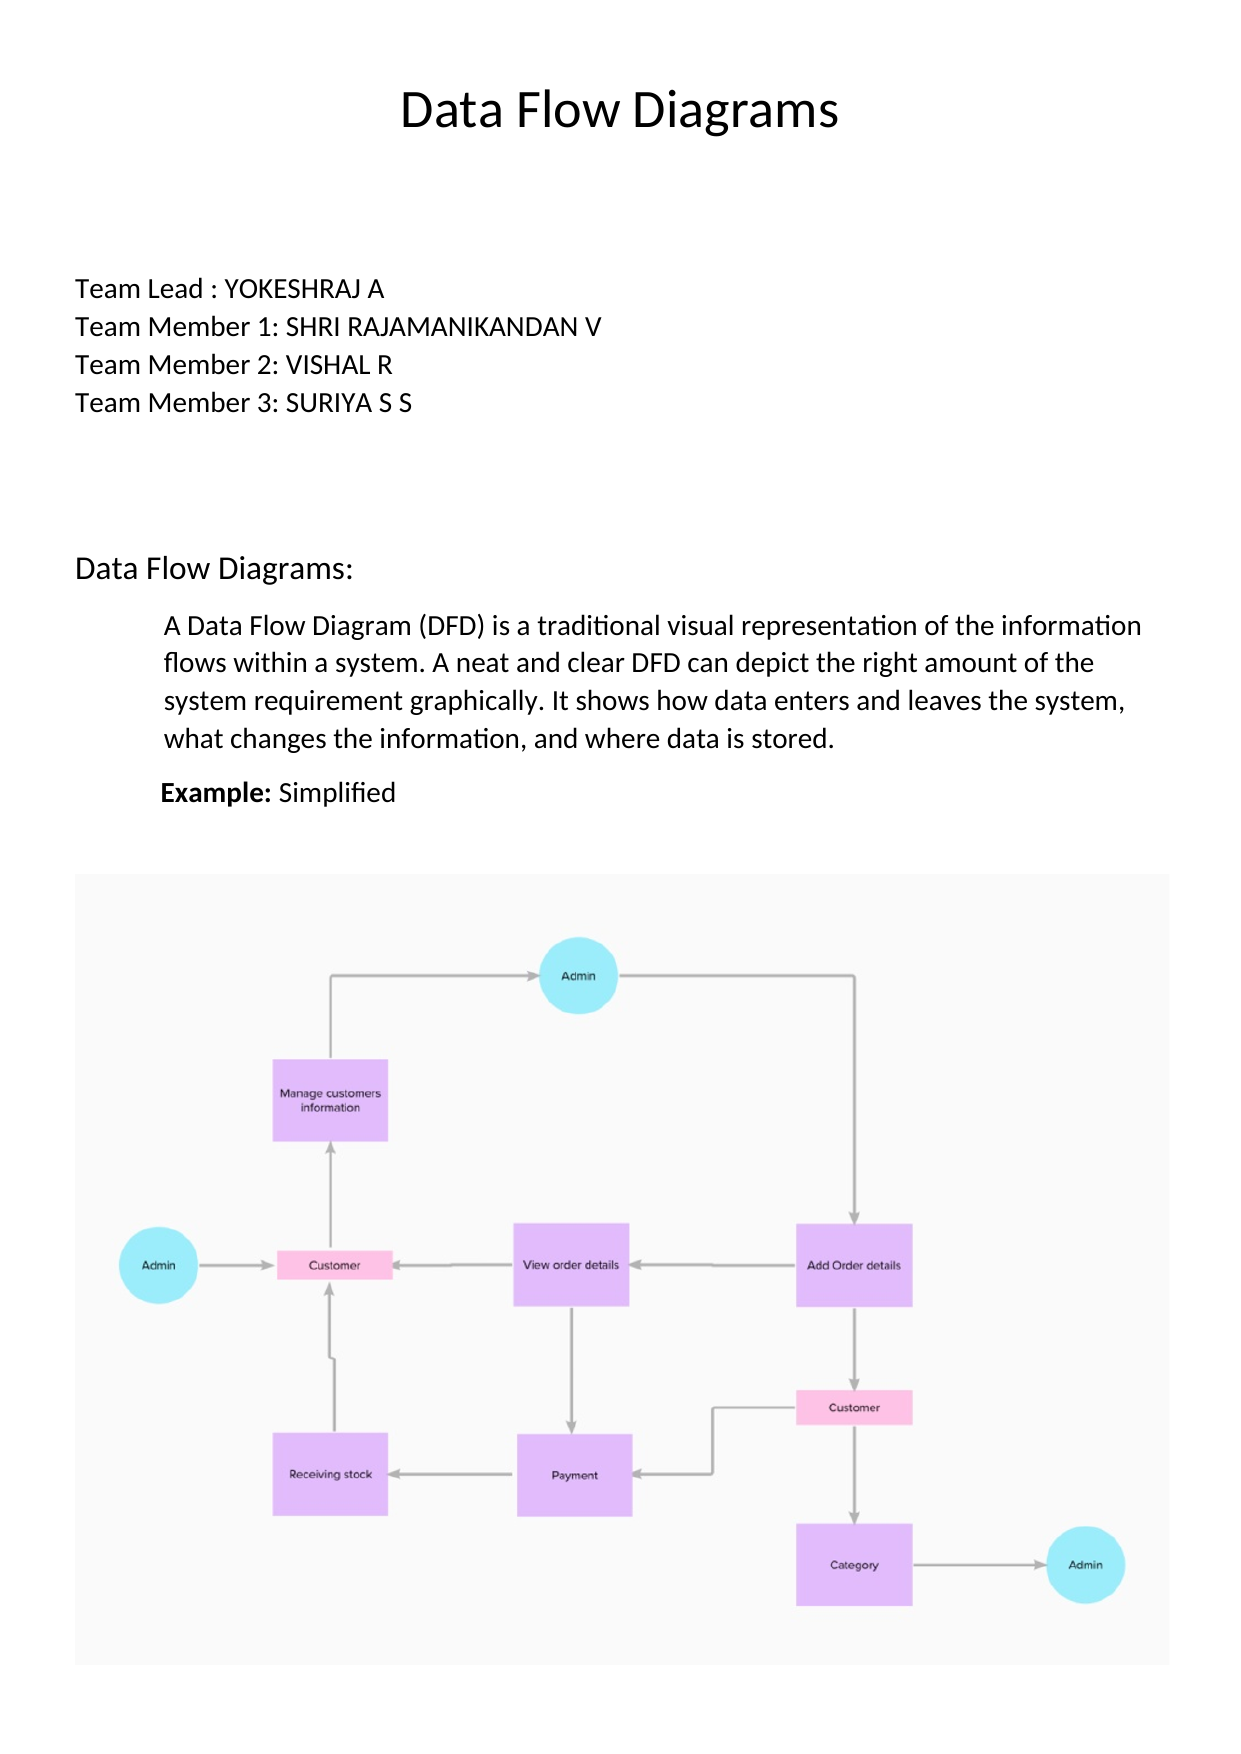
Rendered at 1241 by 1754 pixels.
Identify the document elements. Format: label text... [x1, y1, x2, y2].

text Team Lead : YOKESHRAJ A Team Member 1: SHRI RAJAMANIKANDAN V Team Member 2: VISHAL R Team Member 3: SURIYA S S [75, 271, 1165, 419]
picture [75, 874, 1170, 1665]
text Data Flow Diagrams: [75, 547, 1165, 587]
text Example: Simplified [75, 774, 1165, 810]
text A Data Flow Diagram (DFD) is a traditional visual representation of the information flows within a system. A neat and clear DFD can depict the right amount of the system requirement graphically. It shows how data enters and leaves the system, what changes the information, and where data is stored. [163, 607, 1165, 755]
text Data Flow Diagrams [75, 75, 1165, 141]
